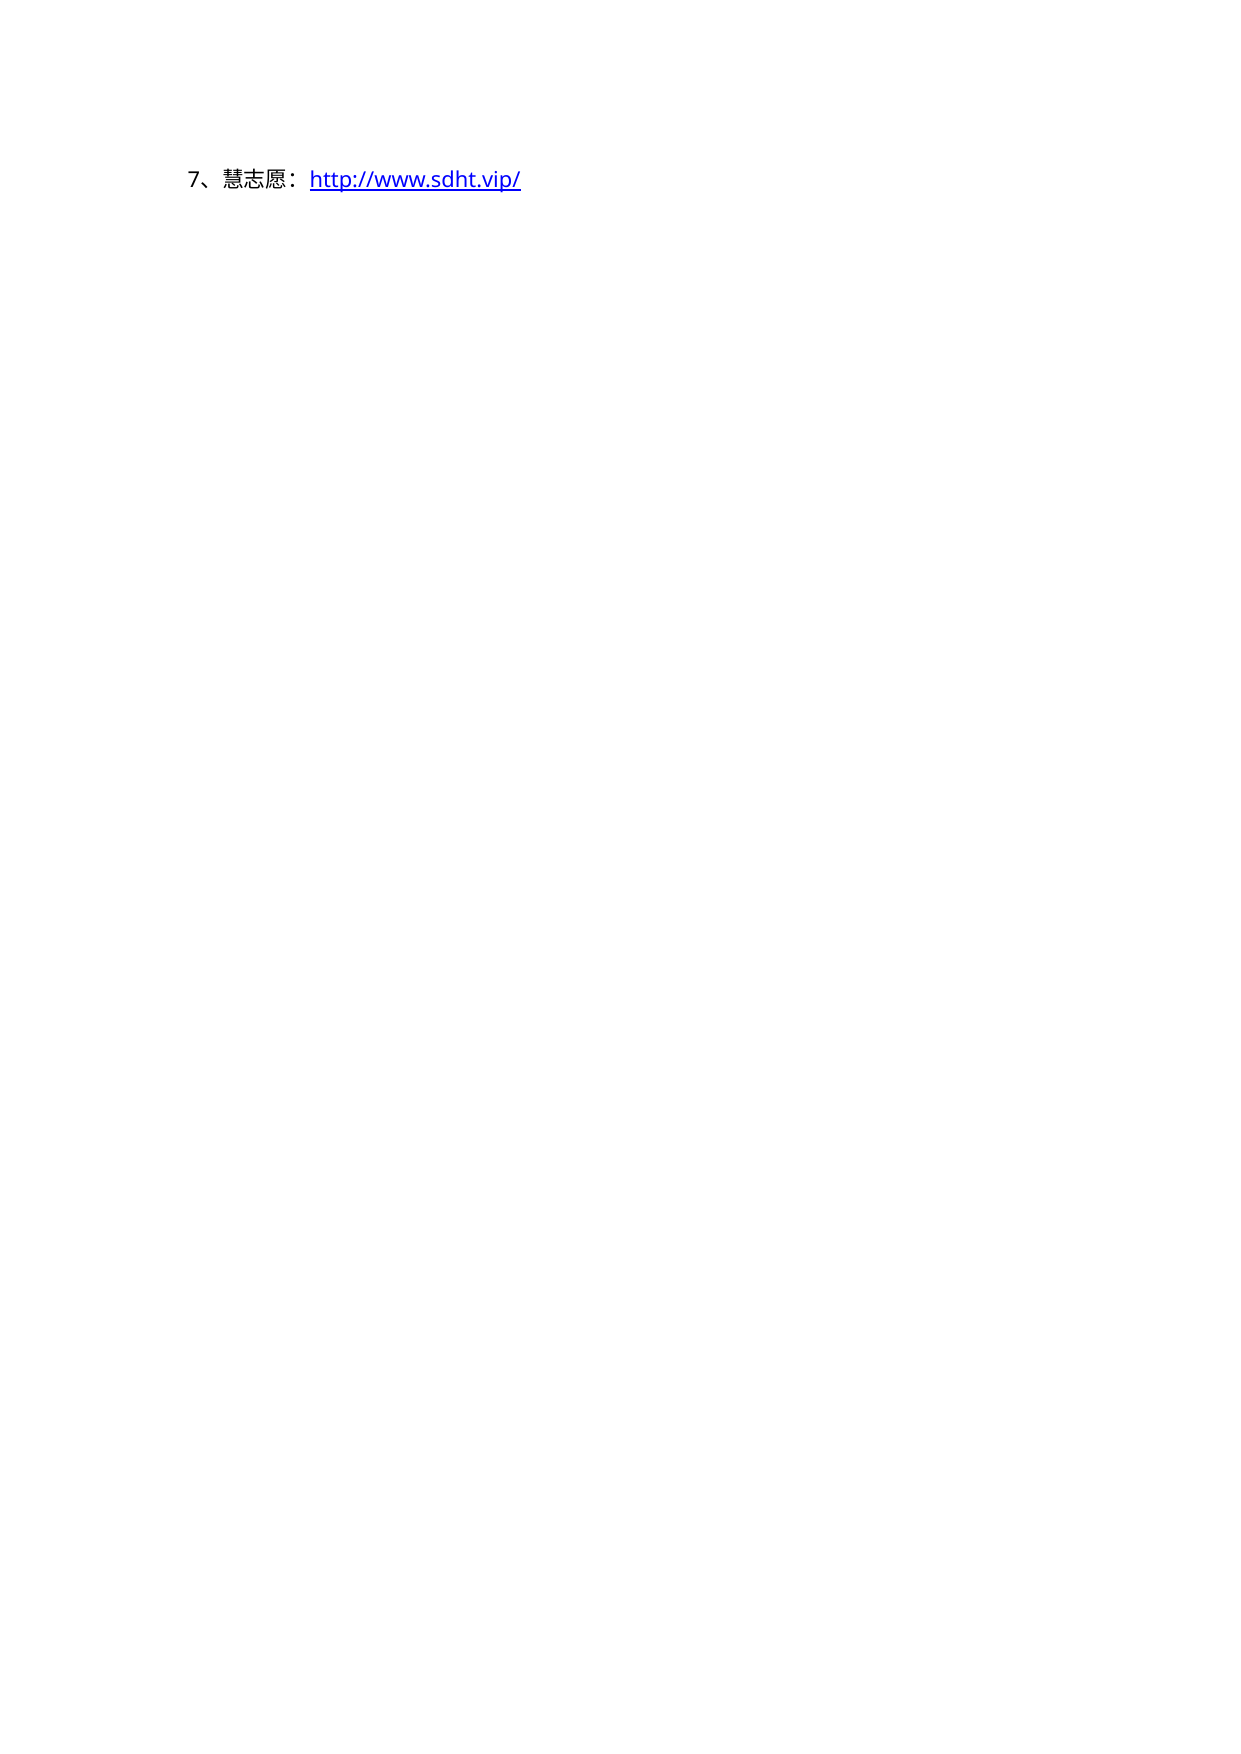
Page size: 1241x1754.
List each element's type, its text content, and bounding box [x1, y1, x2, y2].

text 7、慧志愿：http://www.sdht.vip/ [187, 162, 1053, 194]
